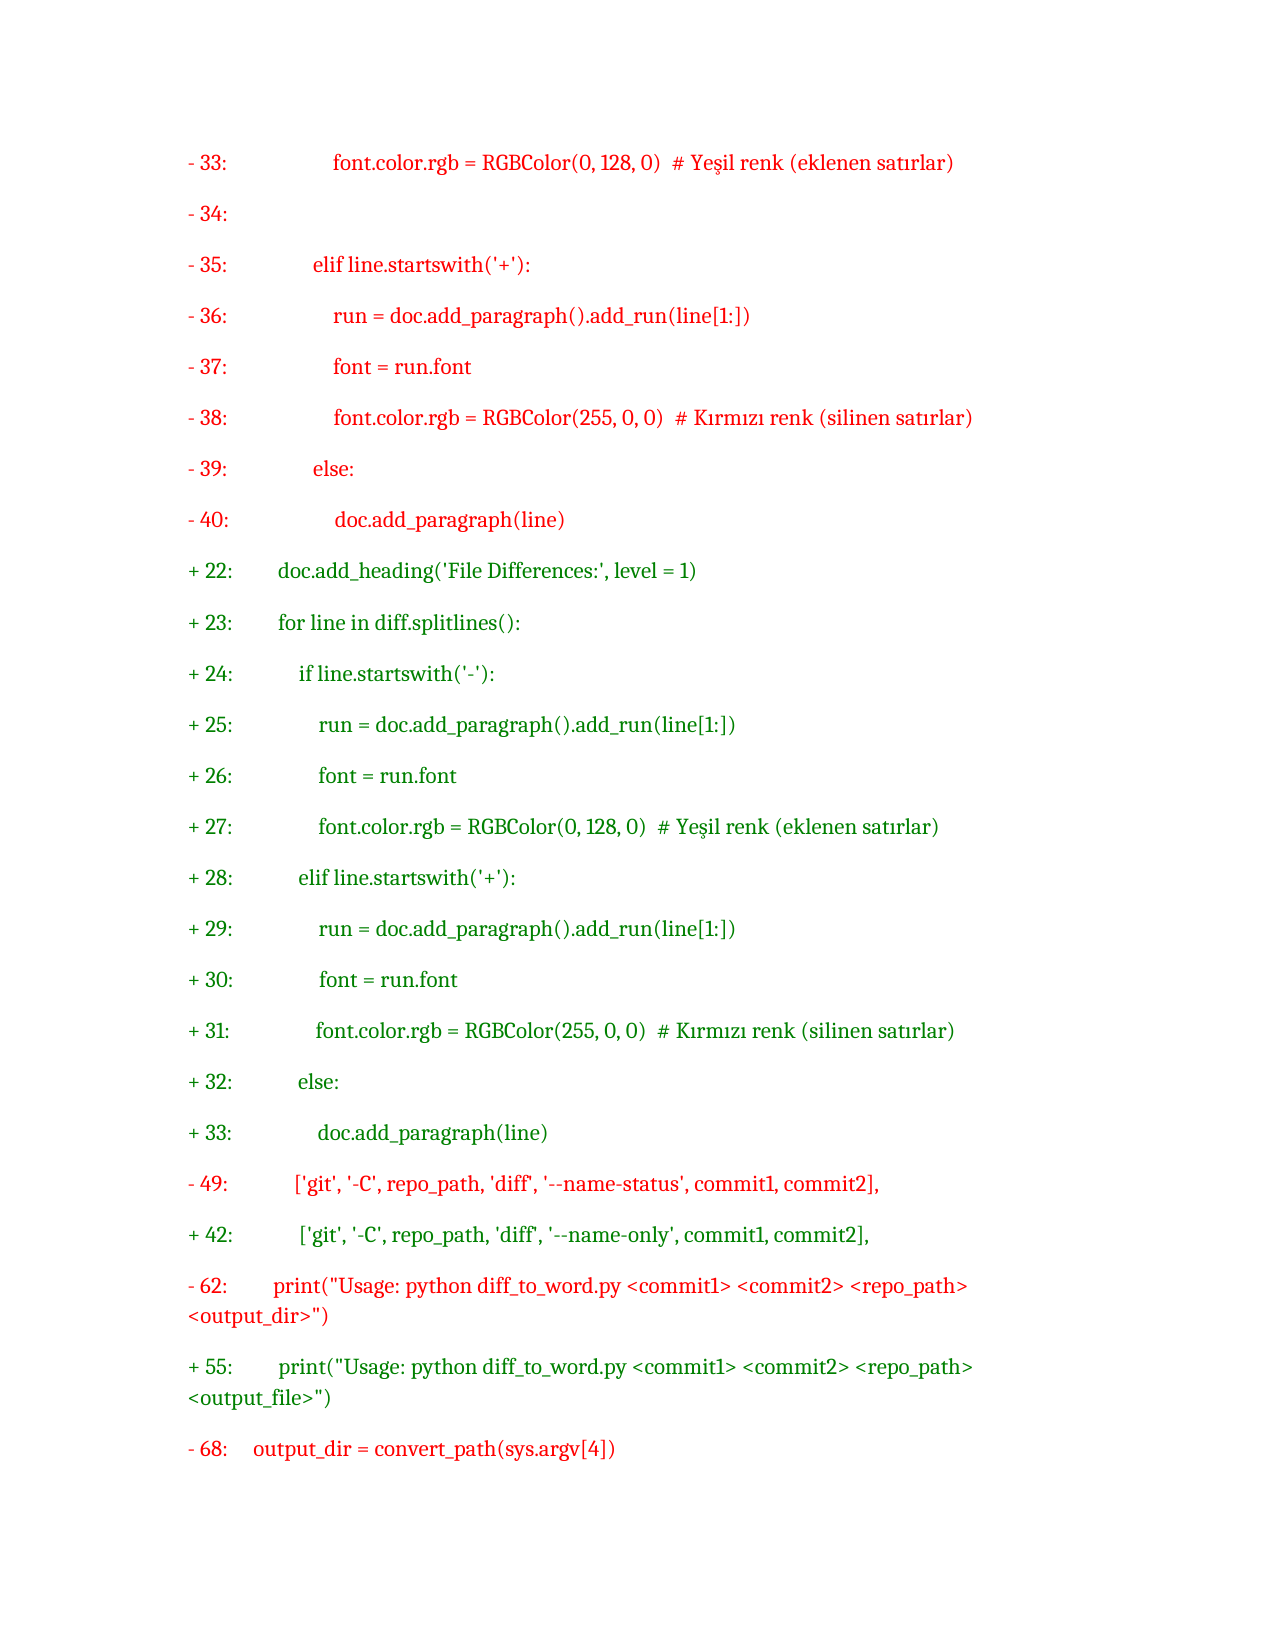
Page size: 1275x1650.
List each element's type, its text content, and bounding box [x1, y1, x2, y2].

text + 42: ['git', '-C', repo_path, 'diff', '--name-only', commit1, commit2], [187, 1222, 1087, 1248]
text - 36: run = doc.add_paragraph().add_run(line[1:]) [187, 303, 1087, 329]
text + 23: for line in diff.splitlines(): [187, 609, 1087, 636]
text + 55: print("Usage: python diff_to_word.py <commit1> <commit2> <repo_path> <output_file>") [187, 1354, 1087, 1411]
text + 30: font = run.font [187, 967, 1087, 993]
text - 68: output_dir = convert_path(sys.argv[4]) [187, 1435, 1087, 1462]
text + 22: doc.add_heading('File Differences:', level = 1) [187, 558, 1087, 585]
text + 27: font.color.rgb = RGBColor(0, 128, 0) # Yeşil renk (eklenen satırlar) [187, 813, 1087, 840]
text - 39: else: [187, 456, 1087, 483]
text + 29: run = doc.add_paragraph().add_run(line[1:]) [187, 916, 1087, 942]
text + 24: if line.startswith('-'): [187, 660, 1087, 687]
text - 40: doc.add_paragraph(line) [187, 507, 1087, 534]
text - 35: elif line.startswith('+'): [187, 252, 1087, 278]
text + 31: font.color.rgb = RGBColor(255, 0, 0) # Kırmızı renk (silinen satırlar) [187, 1018, 1087, 1044]
text + 33: doc.add_paragraph(line) [187, 1120, 1087, 1146]
text - 62: print("Usage: python diff_to_word.py <commit1> <commit2> <repo_path> <output_dir>") [187, 1273, 1087, 1329]
text - 34: [187, 201, 1087, 227]
text - 49: ['git', '-C', repo_path, 'diff', '--name-status', commit1, commit2], [187, 1171, 1087, 1197]
text + 25: run = doc.add_paragraph().add_run(line[1:]) [187, 711, 1087, 738]
text - 37: font = run.font [187, 354, 1087, 381]
text - 38: font.color.rgb = RGBColor(255, 0, 0) # Kırmızı renk (silinen satırlar) [187, 405, 1087, 432]
text + 28: elif line.startswith('+'): [187, 864, 1087, 891]
text + 26: font = run.font [187, 762, 1087, 789]
text - 33: font.color.rgb = RGBColor(0, 128, 0) # Yeşil renk (eklenen satırlar) [187, 150, 1087, 176]
text + 32: else: [187, 1069, 1087, 1095]
